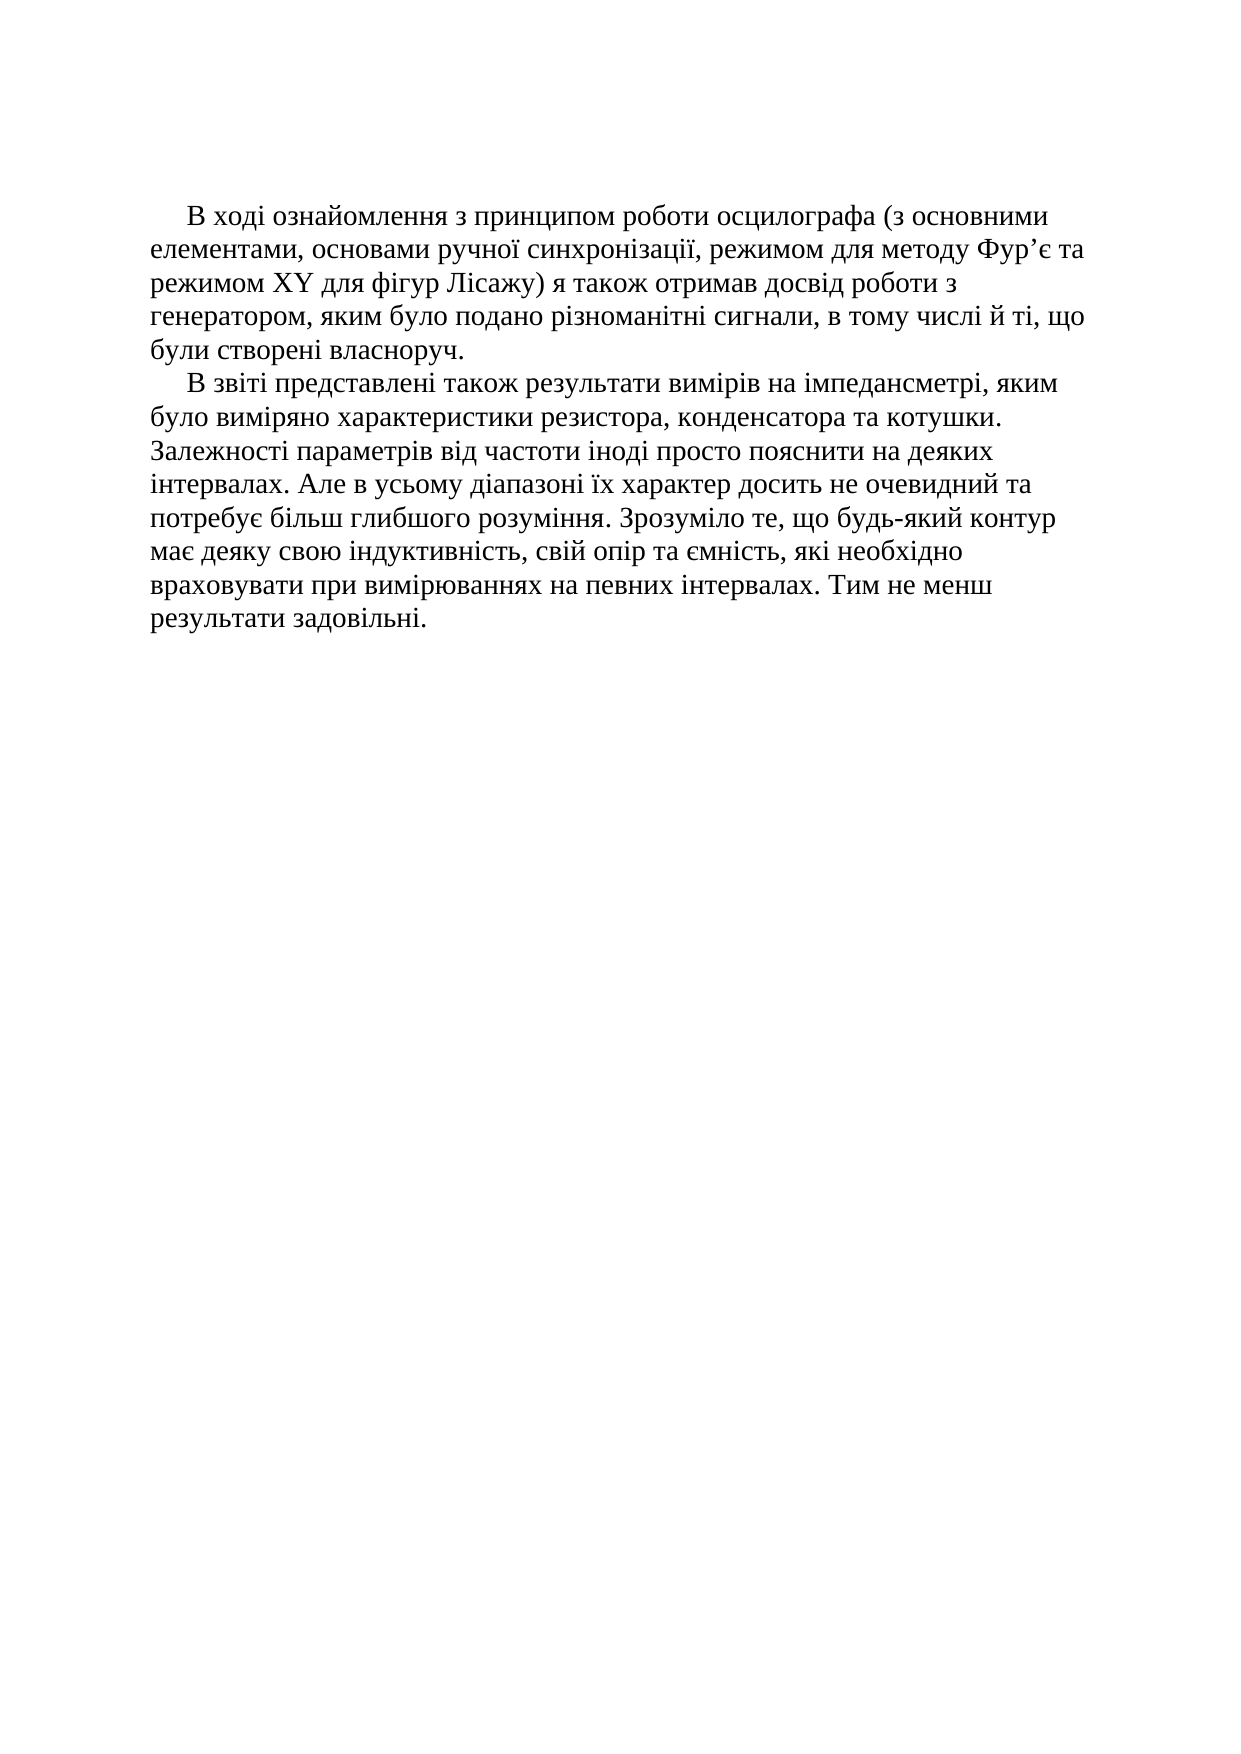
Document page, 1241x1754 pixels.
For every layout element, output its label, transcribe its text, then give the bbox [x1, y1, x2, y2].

text В звіті представлені також результати вимірів на імпедансметрі, яким було виміряно характеристики резистора, конденсатора та котушки. Залежності параметрів від частоти іноді просто пояснити на деяких інтервалах. Але в усьому діапазоні їх характер досить не очевидний та потребує більш глибшого розуміння. Зрозуміло те, що будь-який контур має деяку свою індуктивність, свій опір та ємність, які необхідно враховувати при вимірюваннях на певних інтервалах. Тим не менш результати задовільні. [150, 366, 1090, 634]
text В ході ознайомлення з принципом роботи осцилографа (з основними елементами, основами ручної синхронізації, режимом для методу Фур’є та режимом XY для фігур Лісажу) я також отримав досвід роботи з генератором, яким було подано різноманітні сигнали, в тому числі й ті, що були створені власноруч. [150, 198, 1090, 366]
